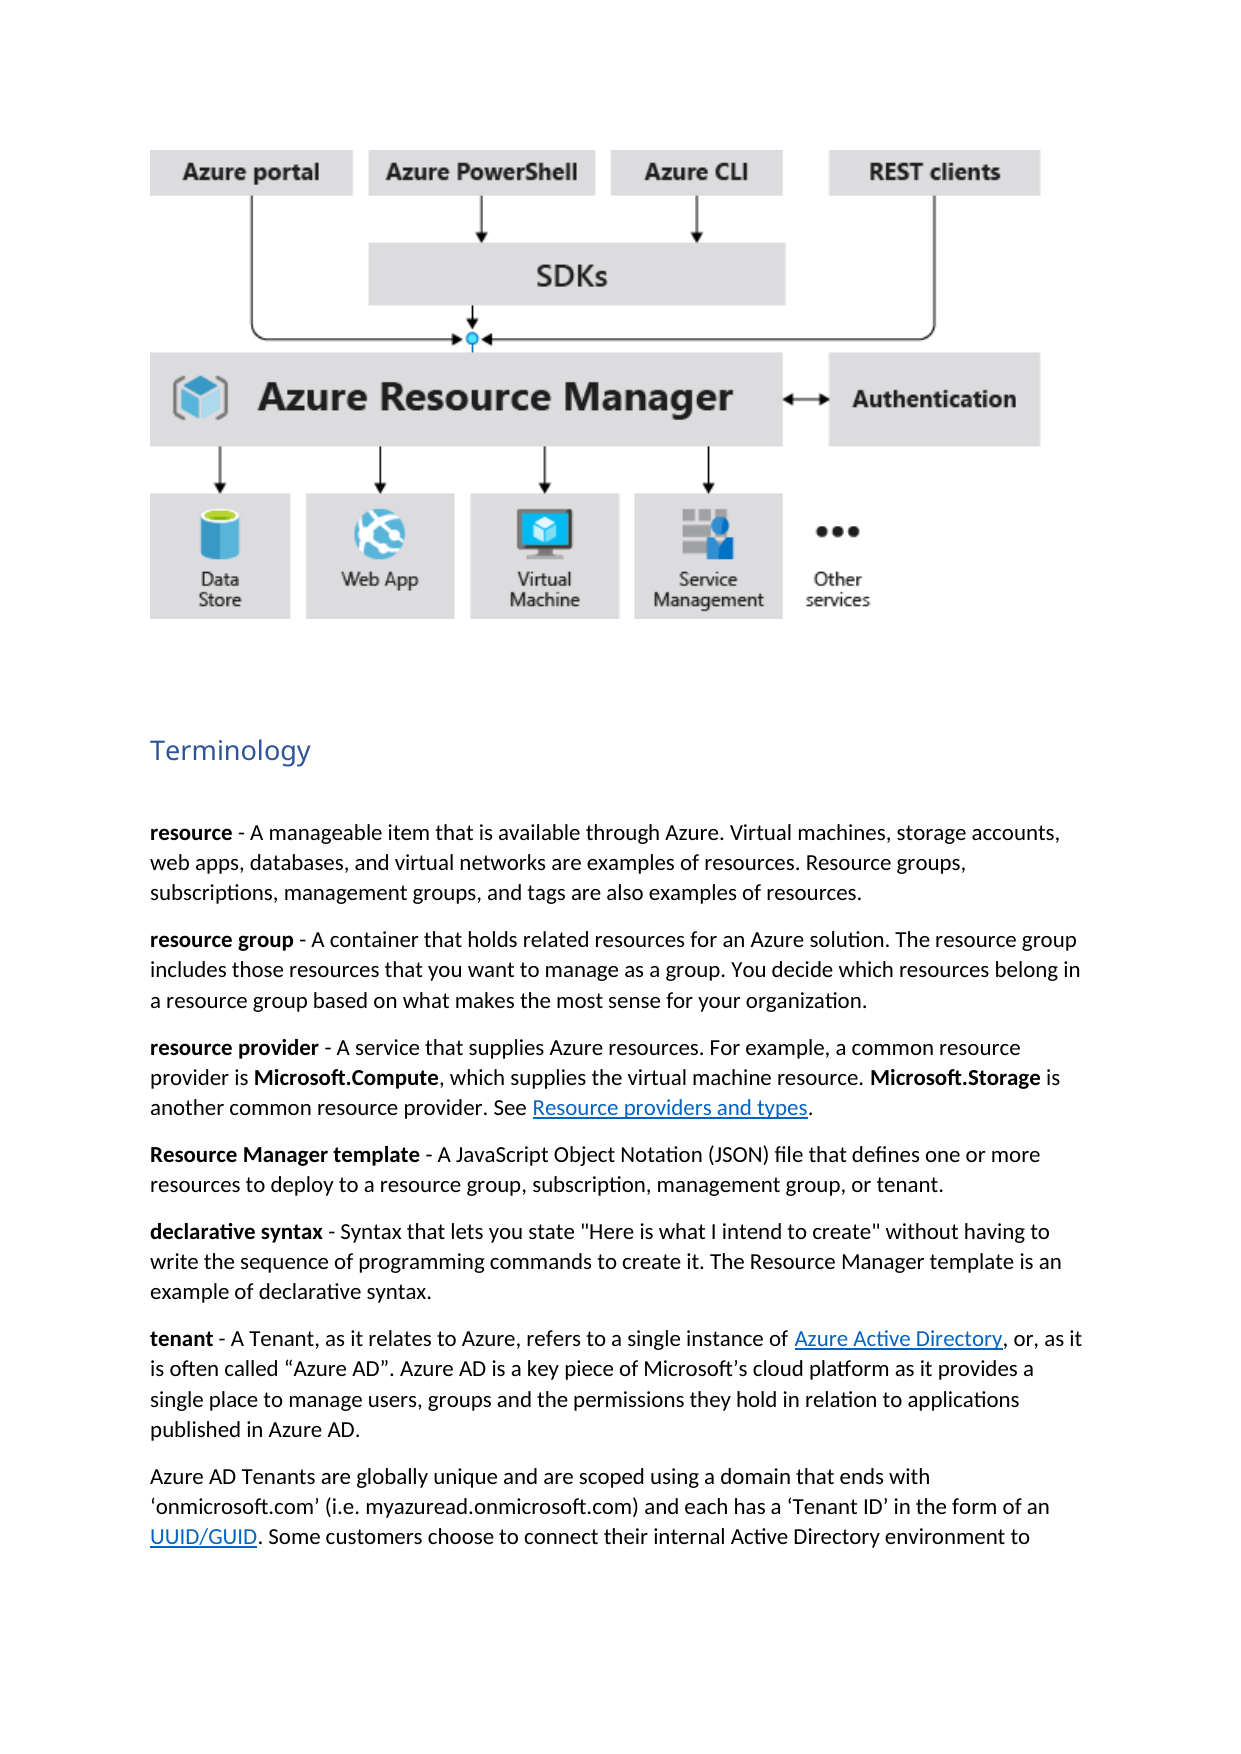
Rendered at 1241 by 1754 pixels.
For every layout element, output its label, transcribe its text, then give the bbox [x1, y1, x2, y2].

text tenant - A Tenant, as it relates to Azure, refers to a single instance of Azure Active Directory, or, as it is often called “Azure AD”. Azure AD is a key piece of Microsoft’s cloud platform as it provides a single place to manage users, groups and the permissions they hold in relation to applications published in Azure AD. [150, 1324, 1090, 1443]
text resource - A manageable item that is available through Azure. Virtual machines, storage accounts, web apps, databases, and virtual networks are examples of resources. Resource groups, subscriptions, management groups, and tags are also examples of resources. [150, 818, 1090, 906]
text declarative syntax - Syntax that lets you state "Here is what I intend to create" without having to write the sequence of programming commands to create it. The Resource Manager template is an example of declarative syntax. [150, 1217, 1090, 1305]
picture [150, 150, 1041, 619]
text Resource Manager template - A JavaScript Object Notation (JSON) file that defines one or more resources to deploy to a resource group, subscription, management group, or tenant. [150, 1140, 1090, 1198]
subtitle Terminology [150, 731, 1090, 768]
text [150, 1462, 1090, 1550]
text resource group - A container that holds related resources for an Azure solution. The resource group includes those resources that you want to manage as a group. You decide which resources belong in a resource group based on what makes the most sense for your organization. [150, 925, 1090, 1014]
text resource provider - A service that supplies Azure resources. For example, a common resource provider is Microsoft.Compute, which supplies the virtual machine resource. Microsoft.Storage is another common resource provider. See Resource providers and types. [150, 1033, 1090, 1121]
